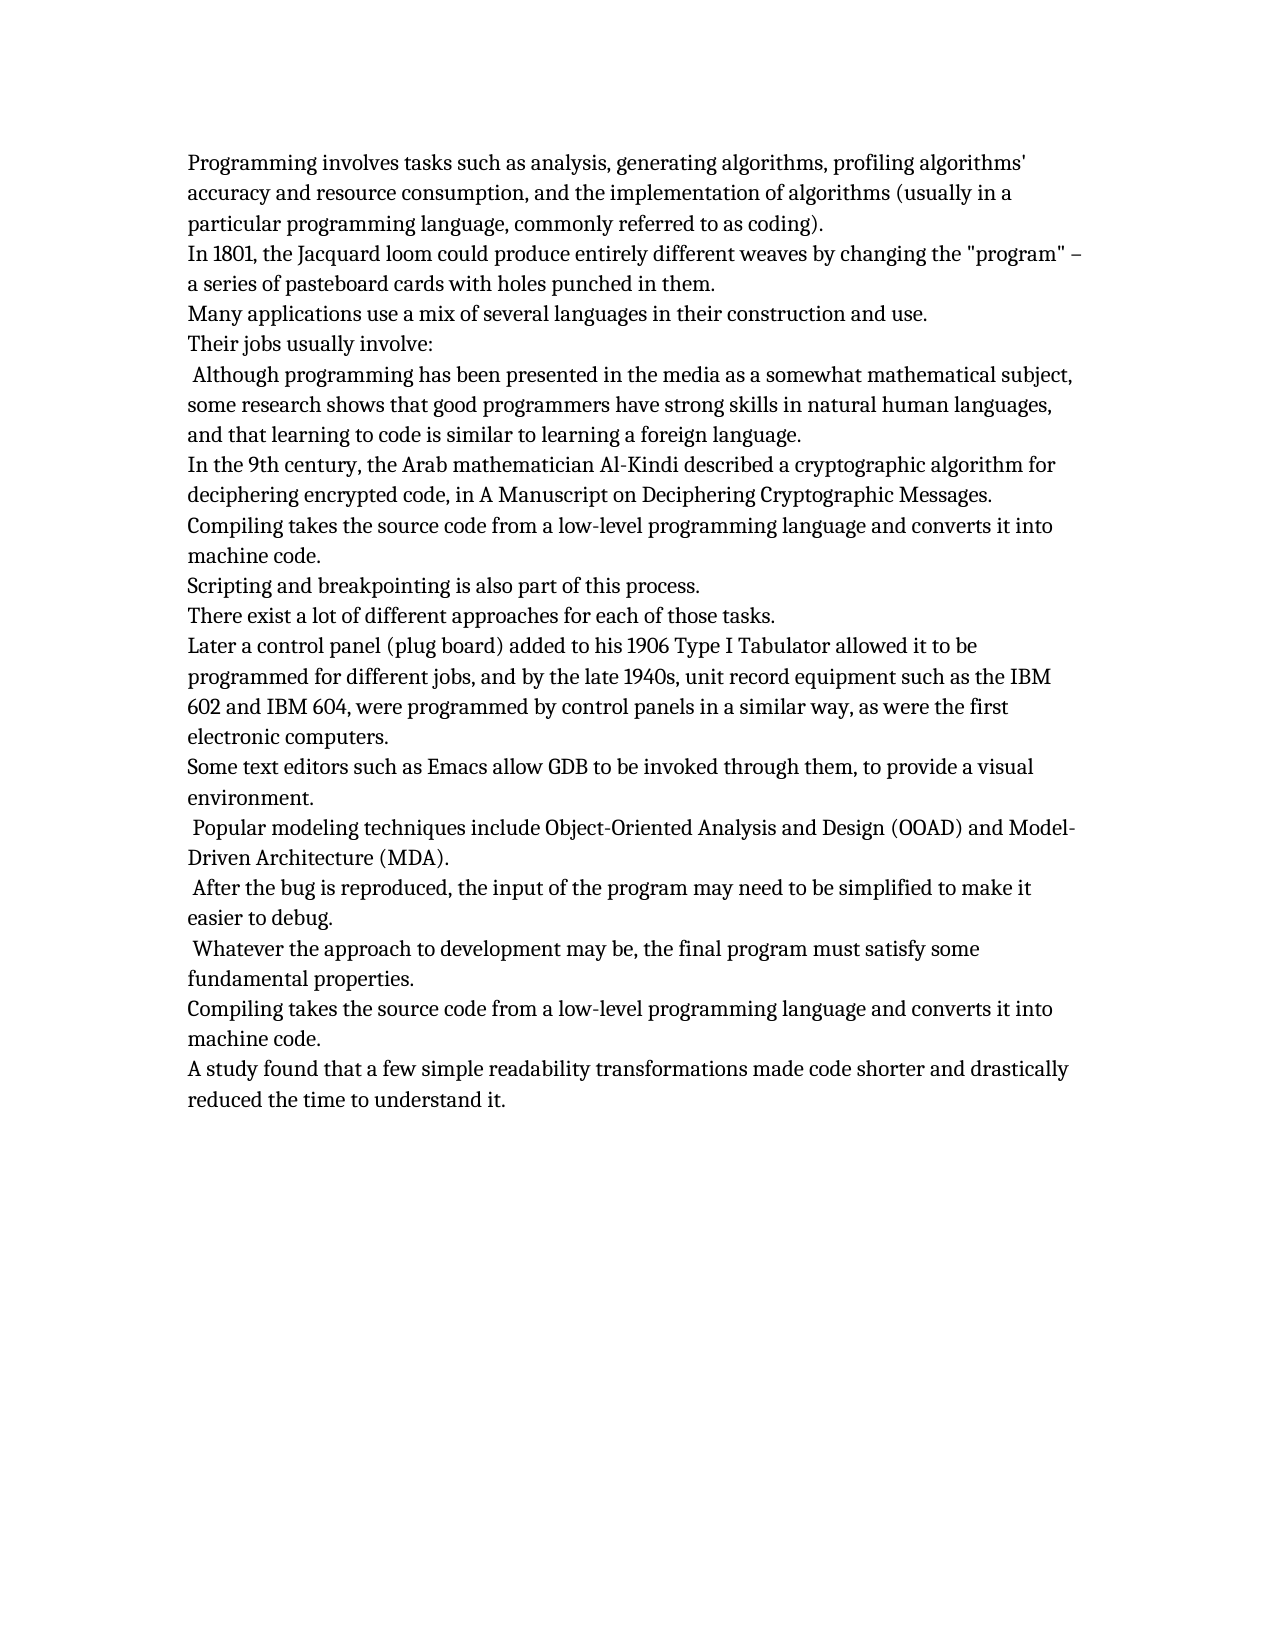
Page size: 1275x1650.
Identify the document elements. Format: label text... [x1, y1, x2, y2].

text Programming involves tasks such as analysis, generating algorithms, profiling algorithms' accuracy and resource consumption, and the implementation of algorithms (usually in a particular programming language, commonly referred to as coding). In 1801, the Jacquard loom could produce entirely different weaves by changing the "program" – a series of pasteboard cards with holes punched in them. Many applications use a mix of several languages in their construction and use. Their jobs usually involve: Although programming has been presented in the media as a somewhat mathematical subject, some research shows that good programmers have strong skills in natural human languages, and that learning to code is similar to learning a foreign language. In the 9th century, the Arab mathematician Al-Kindi described a cryptographic algorithm for deciphering encrypted code, in A Manuscript on Deciphering Cryptographic Messages. Compiling takes the source code from a low-level programming language and converts it into machine code. Scripting and breakpointing is also part of this process. There exist a lot of different approaches for each of those tasks. Later a control panel (plug board) added to his 1906 Type I Tabulator allowed it to be programmed for different jobs, and by the late 1940s, unit record equipment such as the IBM 602 and IBM 604, were programmed by control panels in a similar way, as were the first electronic computers. Some text editors such as Emacs allow GDB to be invoked through them, to provide a visual environment. Popular modeling techniques include Object-Oriented Analysis and Design (OOAD) and Model-Driven Architecture (MDA). After the bug is reproduced, the input of the program may need to be simplified to make it easier to debug. Whatever the approach to development may be, the final program must satisfy some fundamental properties. Compiling takes the source code from a low-level programming language and converts it into machine code. A study found that a few simple readability transformations made code shorter and drastically reduced the time to understand it. [187, 150, 1087, 1113]
